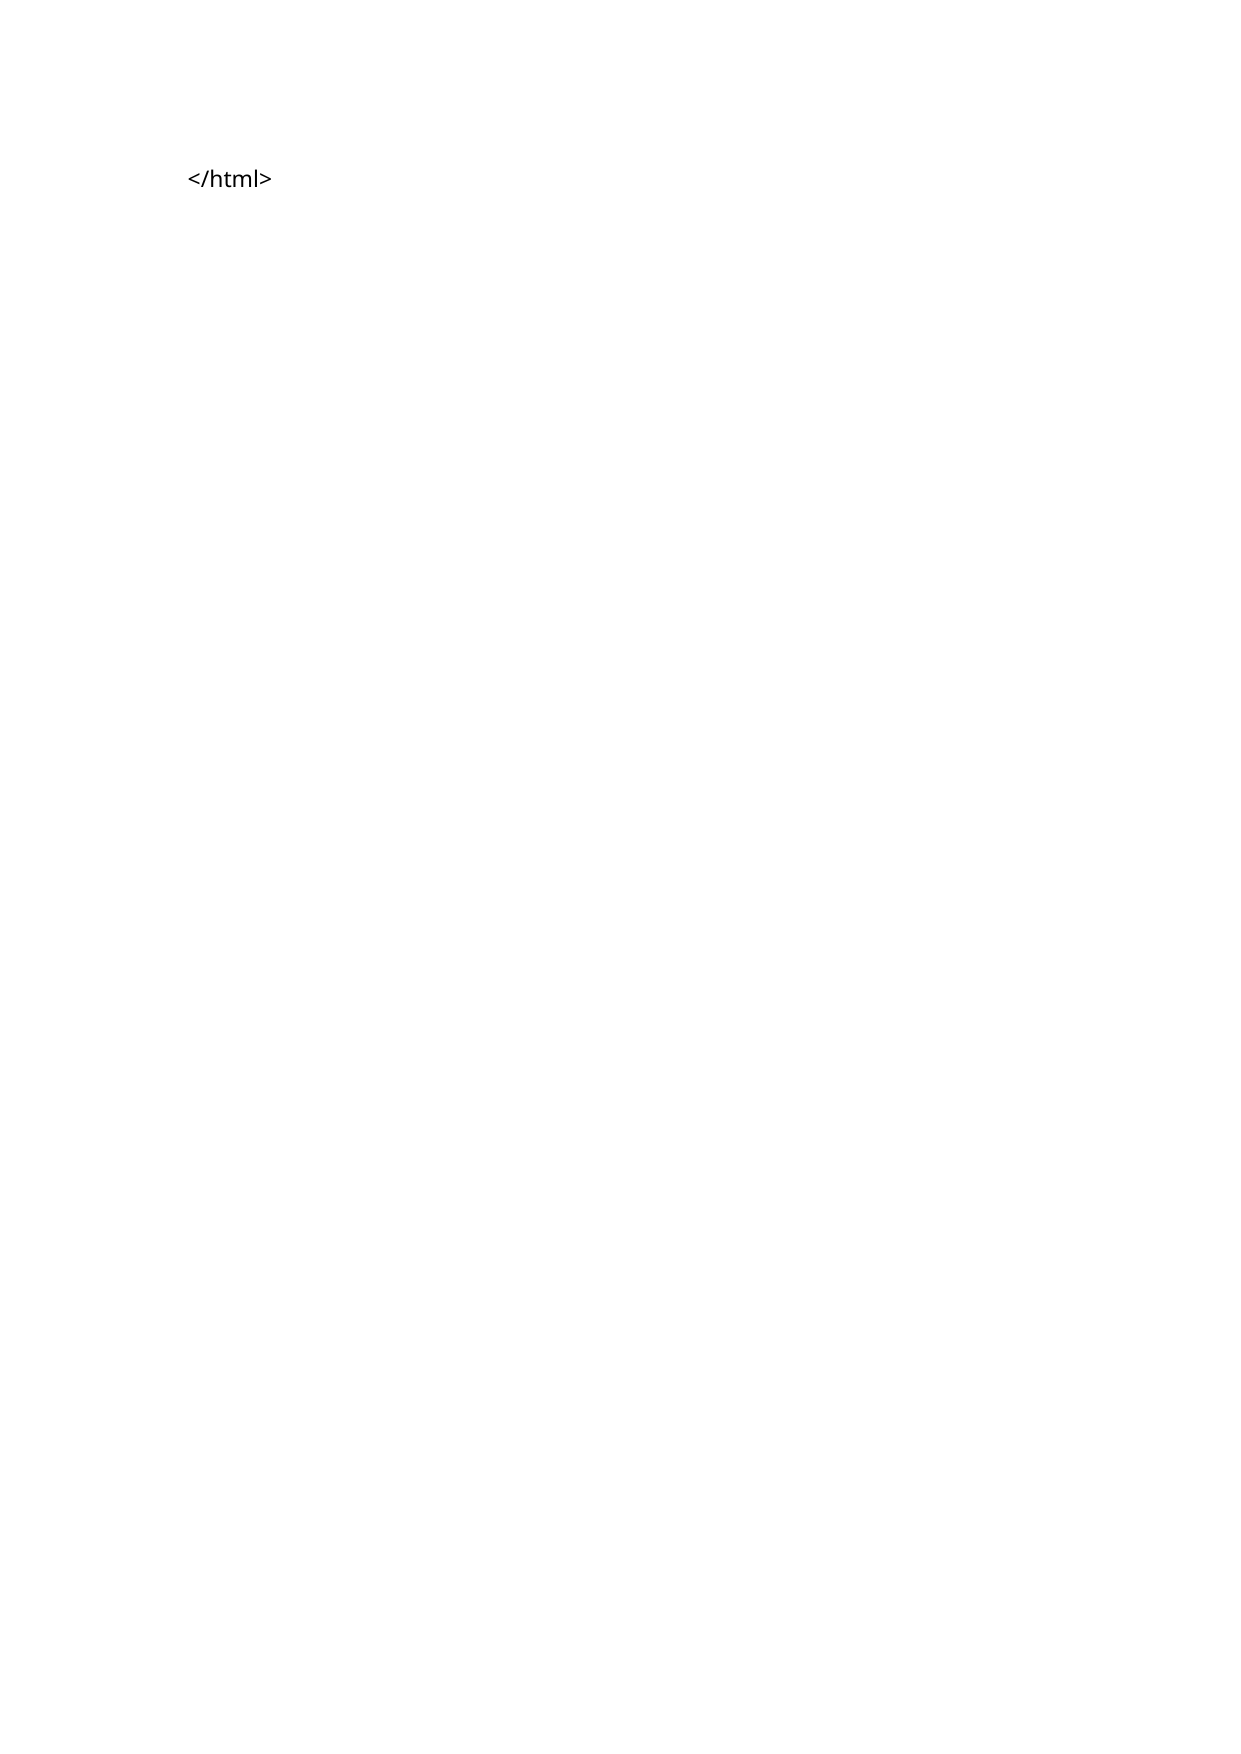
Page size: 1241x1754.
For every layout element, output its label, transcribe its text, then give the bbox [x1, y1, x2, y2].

text </html> [187, 162, 1053, 194]
